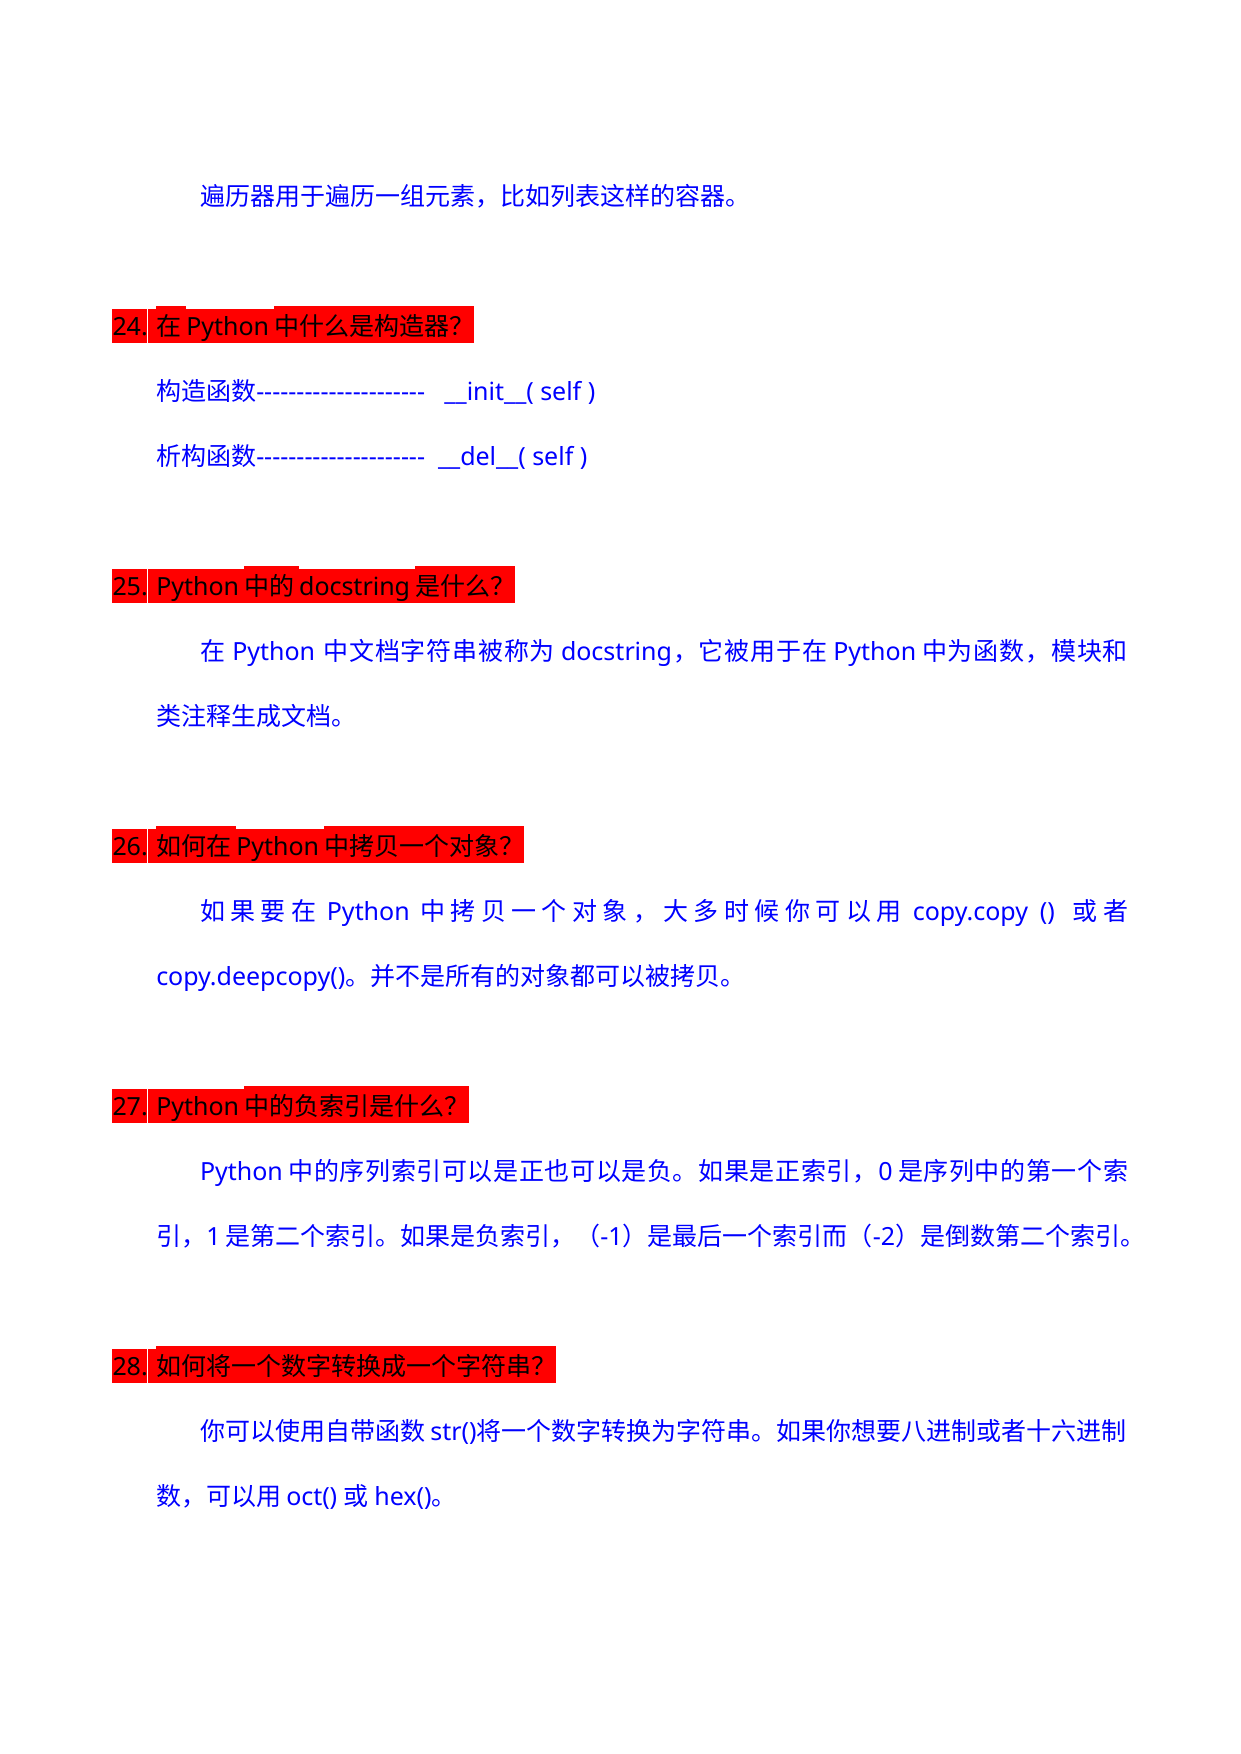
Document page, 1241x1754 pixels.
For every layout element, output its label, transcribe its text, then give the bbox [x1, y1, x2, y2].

list Python中的docstring是什么？ [112, 552, 1128, 617]
text 遍历器用于遍历一组元素，比如列表这样的容器。 [112, 162, 1128, 227]
list 如何将一个数字转换成一个字符串？ [112, 1332, 1128, 1397]
text 构造函数--------------------- __init__( self ) [112, 357, 1128, 422]
list 在Python中什么是构造器？ [112, 292, 1128, 357]
text 如果要在Python中拷贝一个对象，大多时候你可以用copy.copy () 或者copy.deepcopy()。并不是所有的对象都可以被拷贝。 [156, 877, 1128, 1007]
list 如何在Python中拷贝一个对象？ [112, 812, 1128, 877]
list Python中的负索引是什么？ [112, 1072, 1128, 1137]
text 你可以使用自带函数str()将一个数字转换为字符串。如果你想要八进制或者十六进制数，可以用oct() 或 hex()。 [156, 1397, 1128, 1527]
text 在 Python 中文档字符串被称为docstring，它被用于在Python中为函数，模块和类注释生成文档。 [156, 617, 1128, 747]
text Python中的序列索引可以是正也可以是负。如果是正索引，0是序列中的第一个索引，1是第二个索引。如果是负索引，（-1）是最后一个索引而（-2）是倒数第二个索引。 [156, 1137, 1128, 1267]
text 析构函数--------------------- __del__( self ) [112, 422, 1128, 487]
